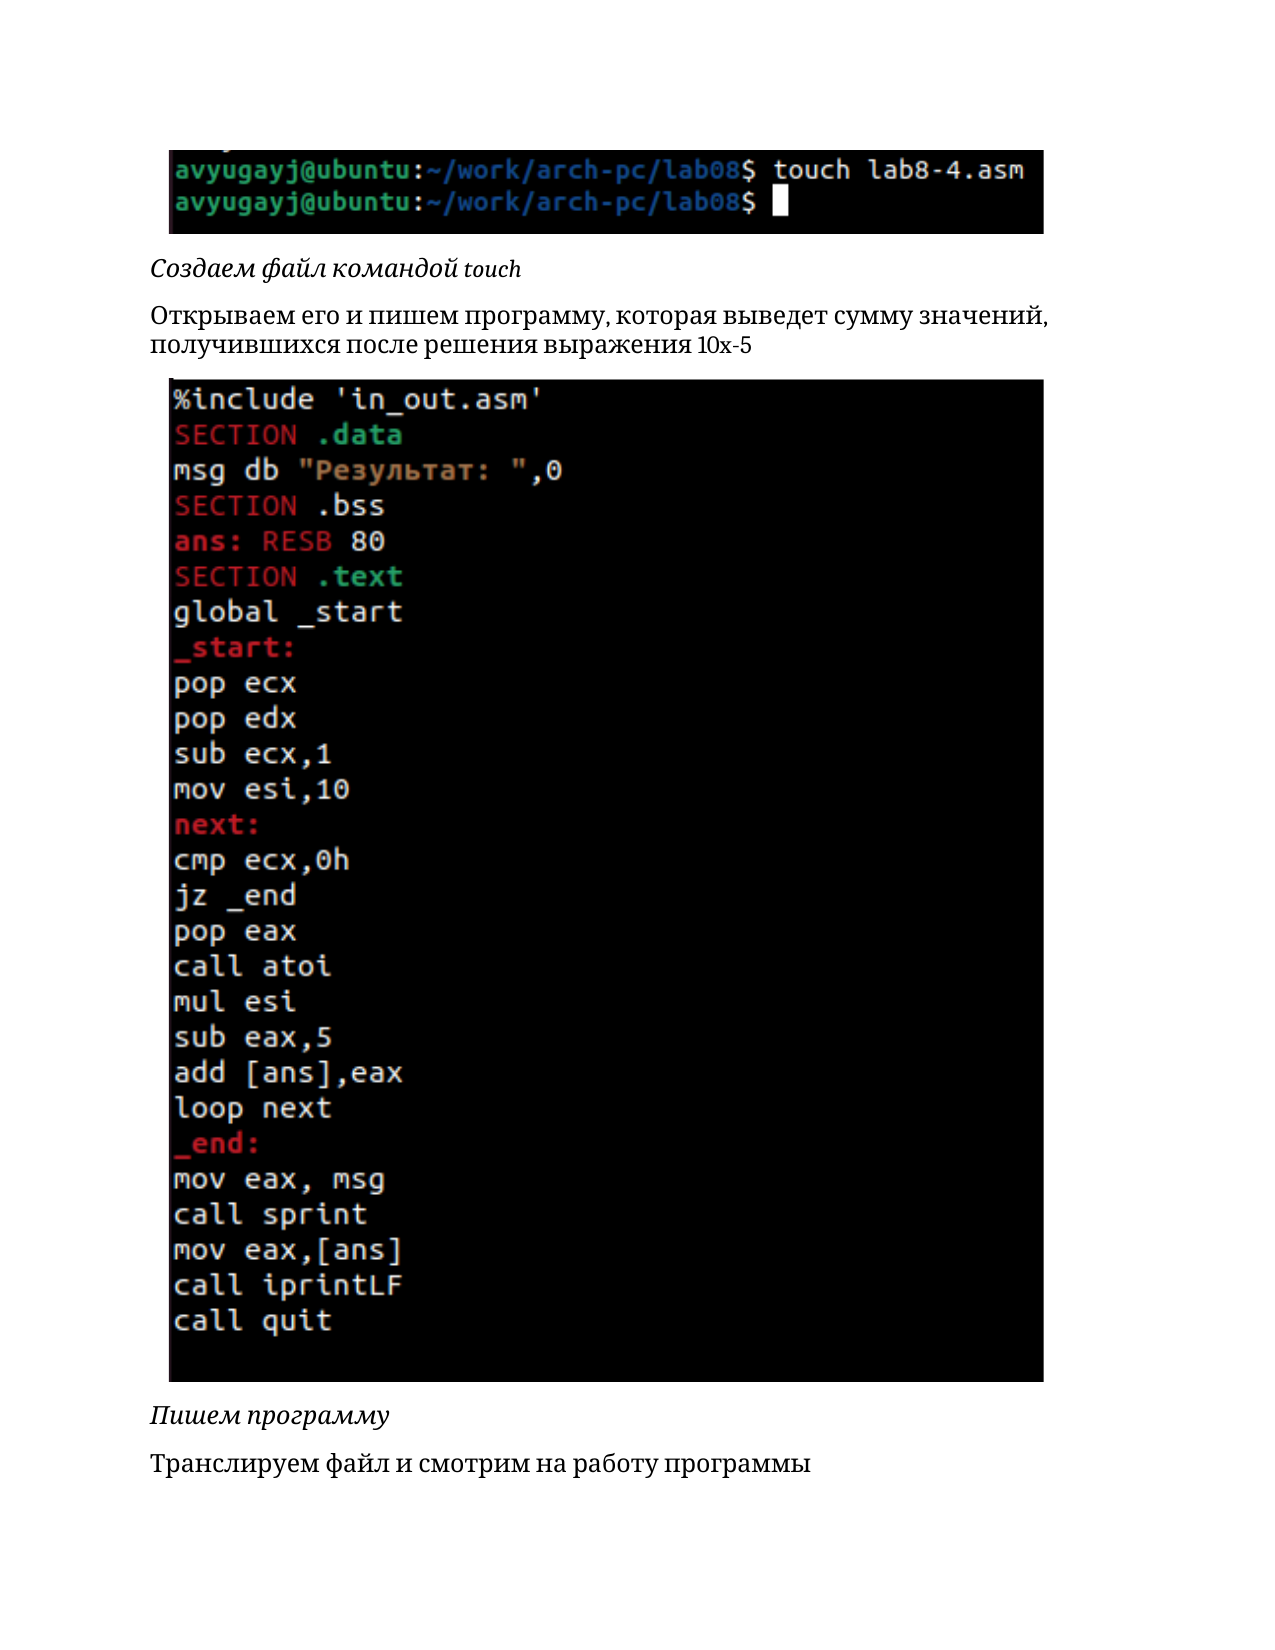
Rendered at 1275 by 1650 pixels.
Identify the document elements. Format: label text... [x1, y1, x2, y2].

picture [168, 378, 1044, 1382]
picture [168, 150, 1044, 234]
text Создаем файл командой touch [150, 255, 1125, 283]
text Открываем его и пишем программу, которая выведет сумму значений, получившихся после решения выражения 10x-5 [150, 302, 1125, 360]
text Пишем программу [150, 1402, 1125, 1431]
text Транслируем файл и смотрим на работу программы [150, 1449, 1125, 1478]
